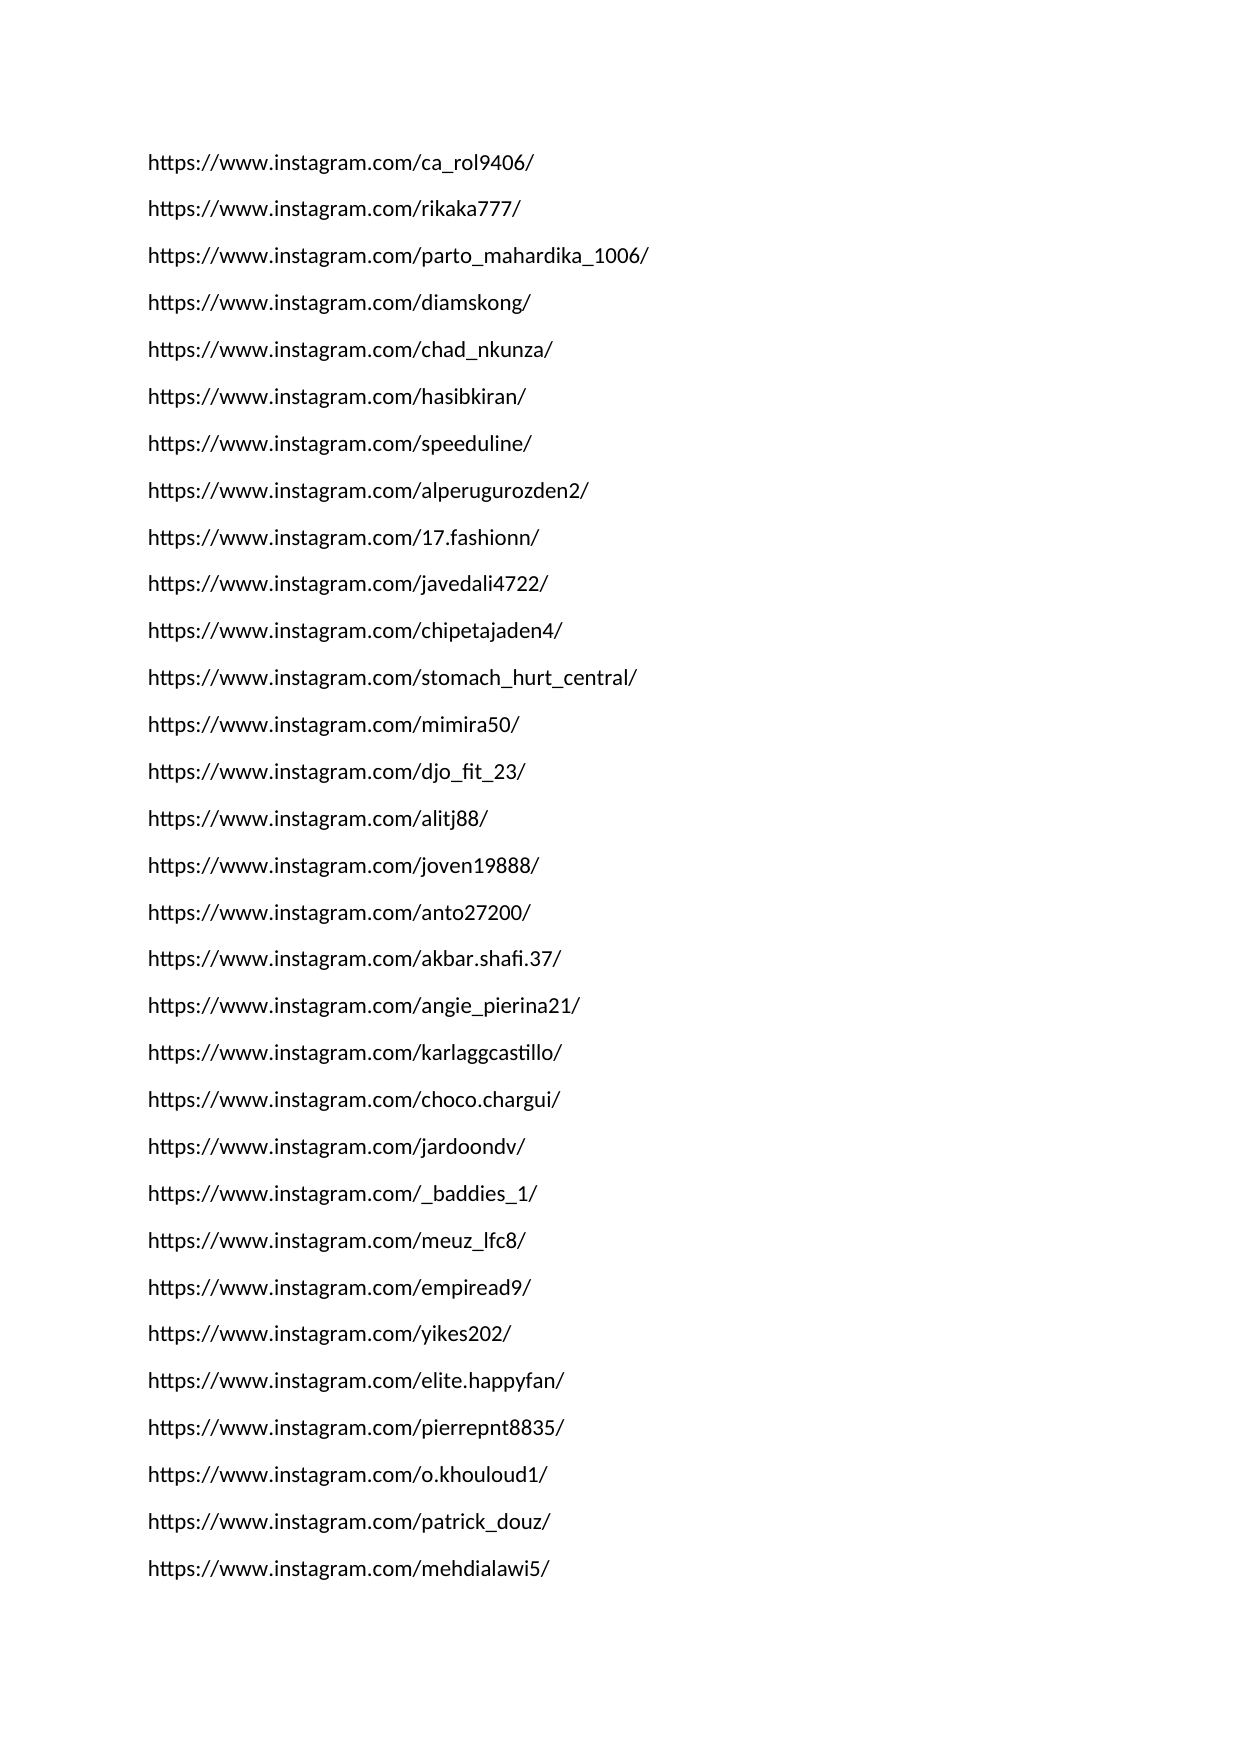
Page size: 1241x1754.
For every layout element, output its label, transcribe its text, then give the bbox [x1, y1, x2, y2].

text https://www.instagram.com/parto_mahardika_1006/ [148, 241, 1093, 269]
text https://www.instagram.com/joven19888/ [148, 851, 1093, 879]
text https://www.instagram.com/_baddies_1/ [148, 1179, 1093, 1207]
text https://www.instagram.com/karlaggcastillo/ [148, 1038, 1093, 1066]
text https://www.instagram.com/hasibkiran/ [148, 382, 1093, 410]
text https://www.instagram.com/empiread9/ [148, 1273, 1093, 1301]
text https://www.instagram.com/pierrepnt8835/ [148, 1413, 1093, 1441]
text https://www.instagram.com/choco.chargui/ [148, 1085, 1093, 1113]
text https://www.instagram.com/chipetajaden4/ [148, 616, 1093, 644]
text https://www.instagram.com/meuz_lfc8/ [148, 1226, 1093, 1254]
text https://www.instagram.com/alperugurozden2/ [148, 476, 1093, 504]
text https://www.instagram.com/chad_nkunza/ [148, 335, 1093, 363]
text https://www.instagram.com/o.khouloud1/ [148, 1460, 1093, 1488]
text https://www.instagram.com/akbar.shafi.37/ [148, 944, 1093, 972]
text https://www.instagram.com/mimira50/ [148, 710, 1093, 738]
text https://www.instagram.com/javedali4722/ [148, 569, 1093, 597]
text https://www.instagram.com/alitj88/ [148, 804, 1093, 832]
text https://www.instagram.com/stomach_hurt_central/ [148, 663, 1093, 691]
text https://www.instagram.com/anto27200/ [148, 898, 1093, 926]
text https://www.instagram.com/ca_rol9406/ [148, 148, 1093, 176]
text https://www.instagram.com/diamskong/ [148, 288, 1093, 316]
text https://www.instagram.com/elite.happyfan/ [148, 1366, 1093, 1394]
text https://www.instagram.com/mehdialawi5/ [148, 1554, 1093, 1582]
text https://www.instagram.com/rikaka777/ [148, 194, 1093, 222]
text https://www.instagram.com/angie_pierina21/ [148, 991, 1093, 1019]
text https://www.instagram.com/patrick_douz/ [148, 1507, 1093, 1535]
text https://www.instagram.com/jardoondv/ [148, 1132, 1093, 1160]
text https://www.instagram.com/djo_fit_23/ [148, 757, 1093, 785]
text https://www.instagram.com/17.fashionn/ [148, 523, 1093, 551]
text https://www.instagram.com/yikes202/ [148, 1319, 1093, 1347]
text https://www.instagram.com/speeduline/ [148, 429, 1093, 457]
